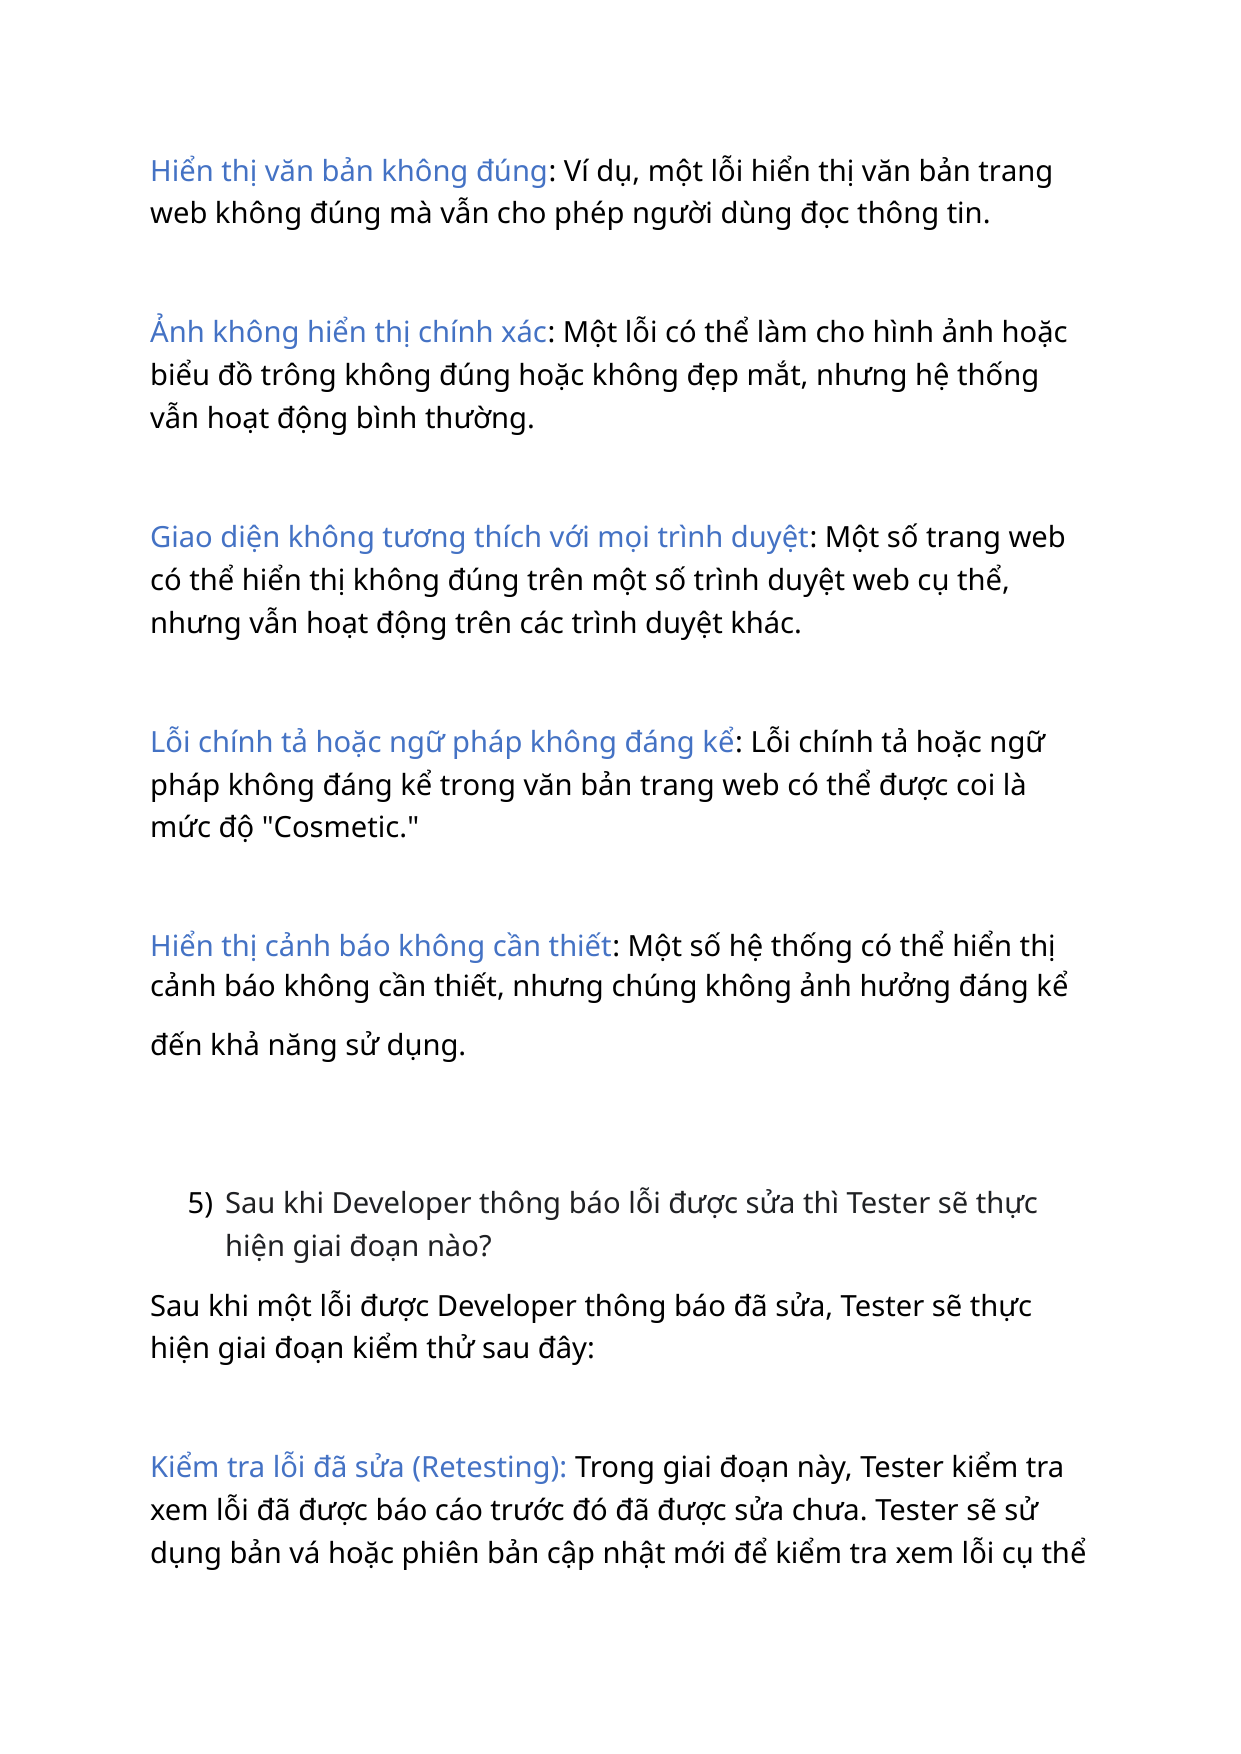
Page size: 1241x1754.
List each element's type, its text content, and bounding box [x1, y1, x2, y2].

text Sau khi một lỗi được Developer thông báo đã sửa, Tester sẽ thực hiện giai đoạn kiểm thử sau đây: [150, 1285, 1090, 1367]
text Hiển thị văn bản không đúng: Ví dụ, một lỗi hiển thị văn bản trang web không đúng mà vẫn cho phép người dùng đọc thông tin. [150, 150, 1090, 232]
text Giao diện không tương thích với mọi trình duyệt: Một số trang web có thể hiển thị không đúng trên một số trình duyệt web cụ thể, nhưng vẫn hoạt động trên các trình duyệt khác. [150, 516, 1090, 642]
text Hiển thị cảnh báo không cần thiết: Một số hệ thống có thể hiển thị cảnh báo không cần thiết, nhưng chúng không ảnh hưởng đáng kể đến khả năng sử dụng. [150, 926, 1090, 1063]
text Lỗi chính tả hoặc ngữ pháp không đáng kể: Lỗi chính tả hoặc ngữ pháp không đáng kể trong văn bản trang web có thể được coi là mức độ "Cosmetic." [150, 721, 1090, 846]
text Ảnh không hiển thị chính xác: Một lỗi có thể làm cho hình ảnh hoặc biểu đồ trông không đúng hoặc không đẹp mắt, nhưng hệ thống vẫn hoạt động bình thường. [150, 312, 1090, 437]
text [150, 1447, 1090, 1572]
list Sau khi Developer thông báo lỗi được sửa thì Tester sẽ thực hiện giai đoạn nào? [187, 1182, 1090, 1265]
